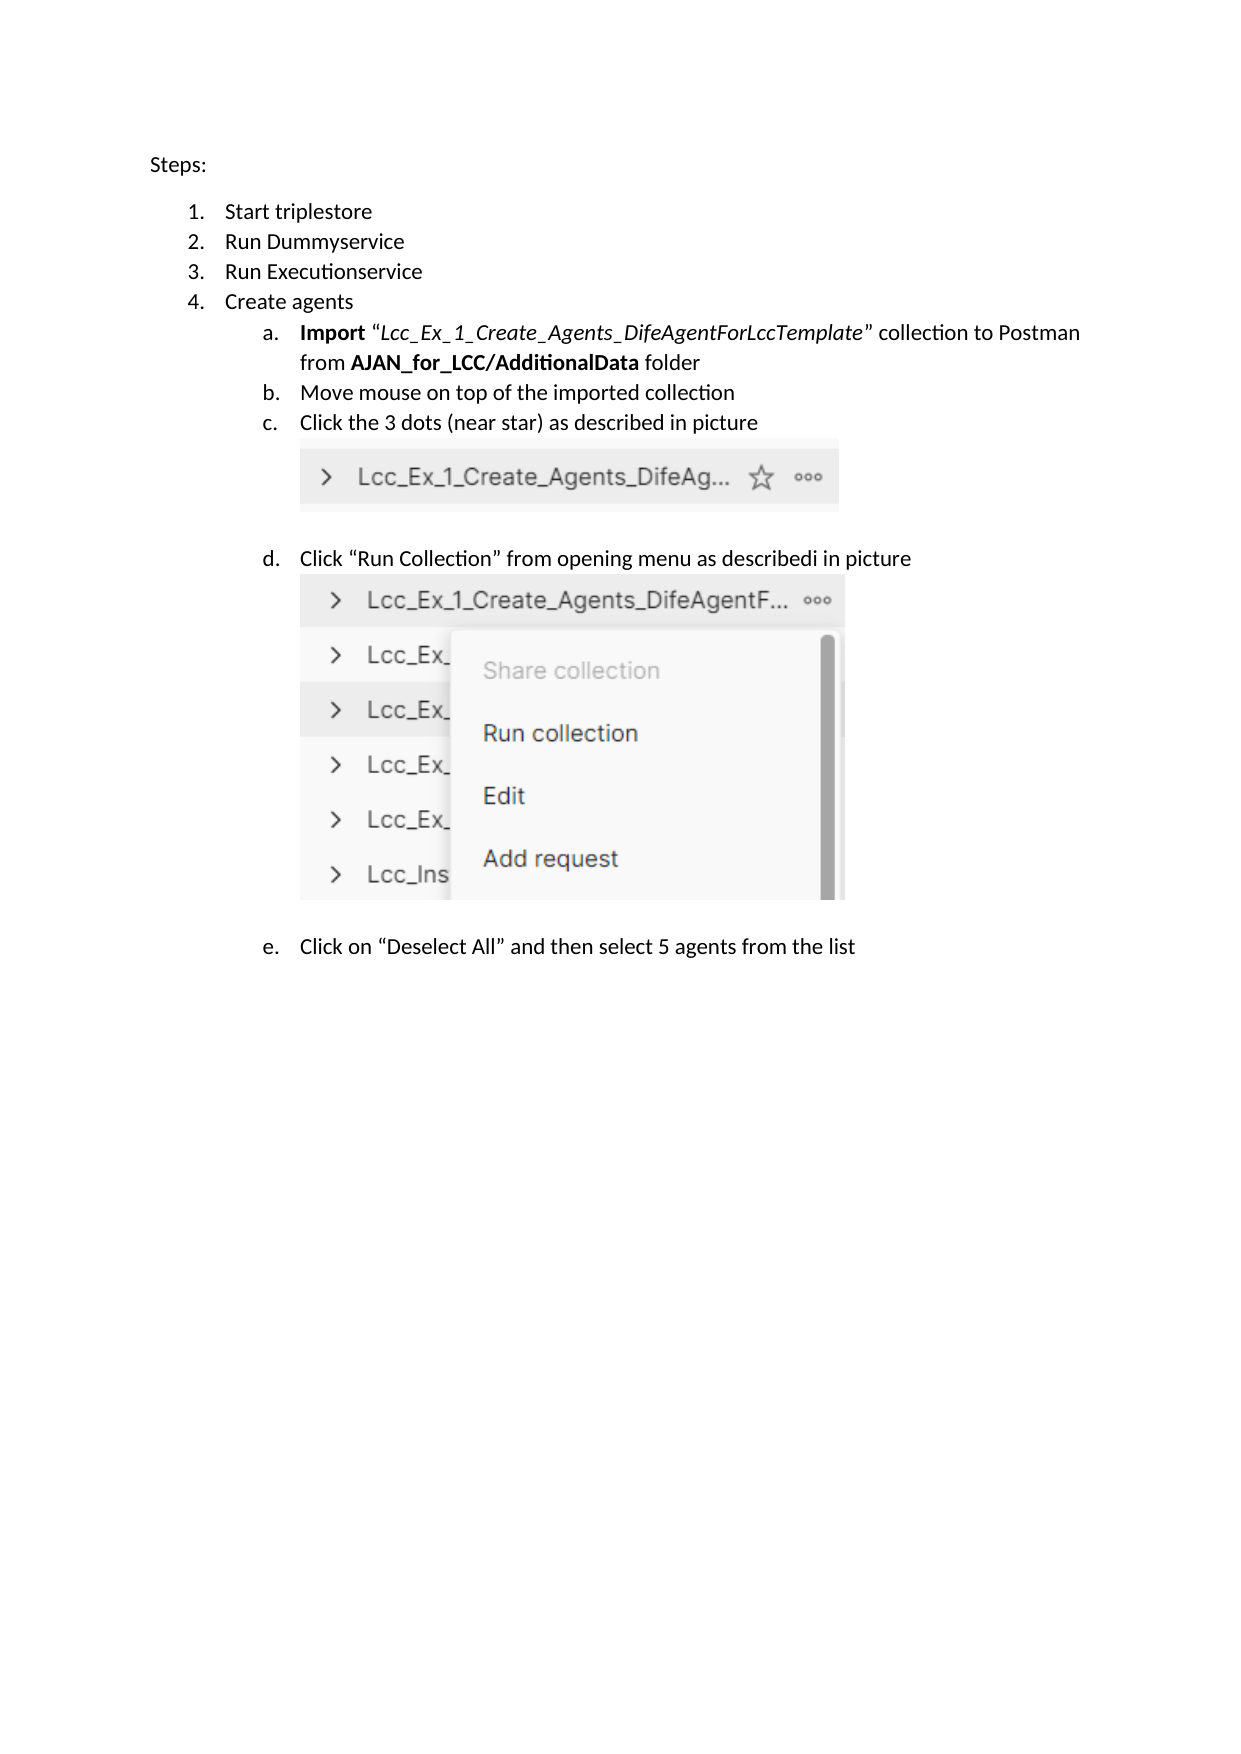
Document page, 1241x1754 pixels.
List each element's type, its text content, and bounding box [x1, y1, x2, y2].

list Click the 3 dots (near star) as described in picture [262, 408, 1090, 436]
list Start triplestore [187, 197, 1090, 225]
list Create agents [187, 287, 1090, 316]
picture [300, 438, 839, 512]
list Click “Run Collection” from opening menu as describedi in picture [262, 544, 1090, 572]
picture [300, 574, 846, 900]
list Move mouse on top of the imported collection [262, 378, 1090, 406]
text Steps: [150, 150, 1090, 178]
list Click on “Deselect All” and then select 5 agents from the list [262, 932, 1090, 960]
list Run Dummyservice [187, 227, 1090, 255]
list Run Executionservice [187, 257, 1090, 285]
list Import “Lcc_Ex_1_Create_Agents_DifeAgentForLccTemplate” collection to Postman from AJAN_for_LCC/AdditionalData folder [262, 318, 1090, 376]
